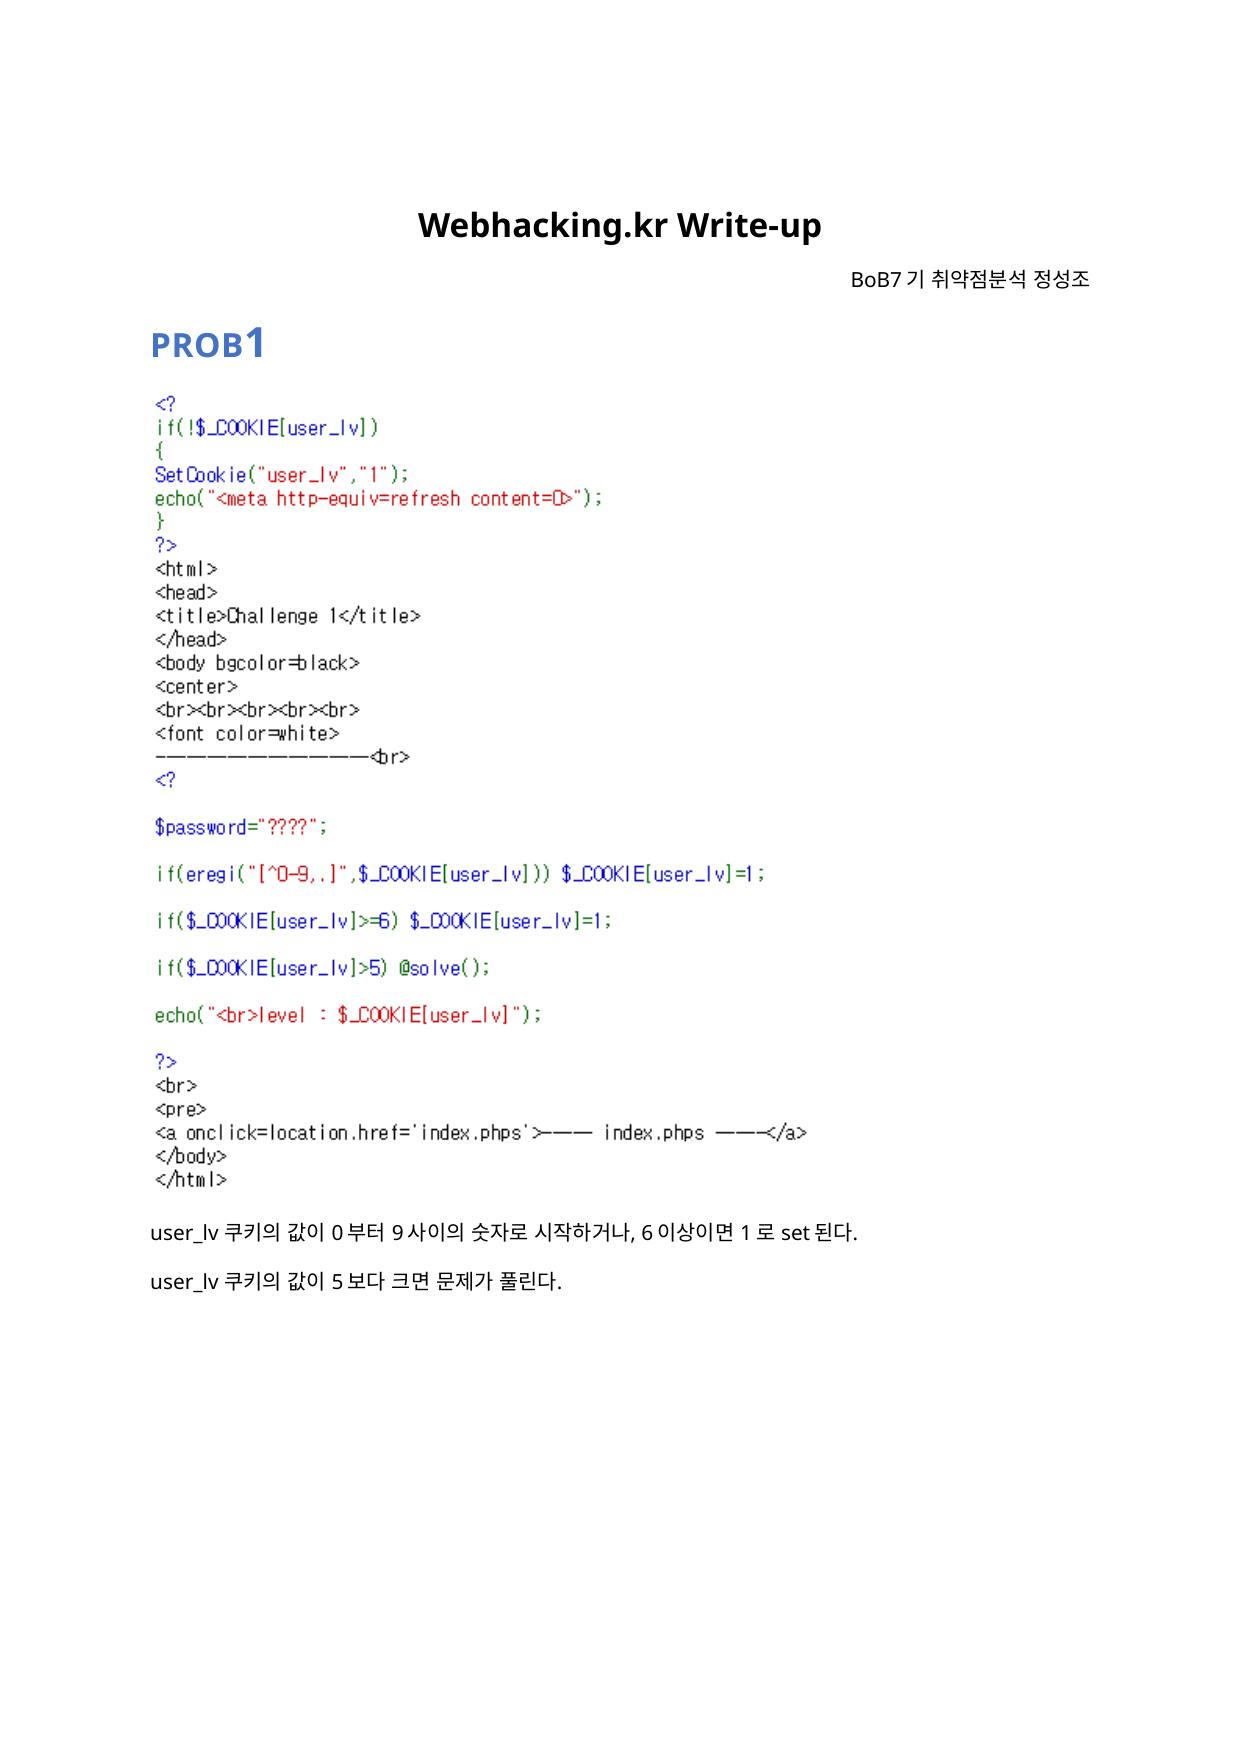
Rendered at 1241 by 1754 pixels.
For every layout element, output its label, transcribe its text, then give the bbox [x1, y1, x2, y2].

text user_lv 쿠키의 값이 0부터 9사이의 숫자로 시작하거나, 6이상이면 1로 set된다. [150, 1216, 1007, 1246]
subtitle prob1 [150, 313, 1090, 370]
text user_lv 쿠키의 값이 5보다 크면 문제가 풀린다. [150, 1265, 1007, 1296]
title Webhacking.kr Write-up [150, 202, 1090, 248]
text BoB7기 취약점분석 정성조 [150, 264, 1090, 294]
picture [150, 391, 824, 1198]
